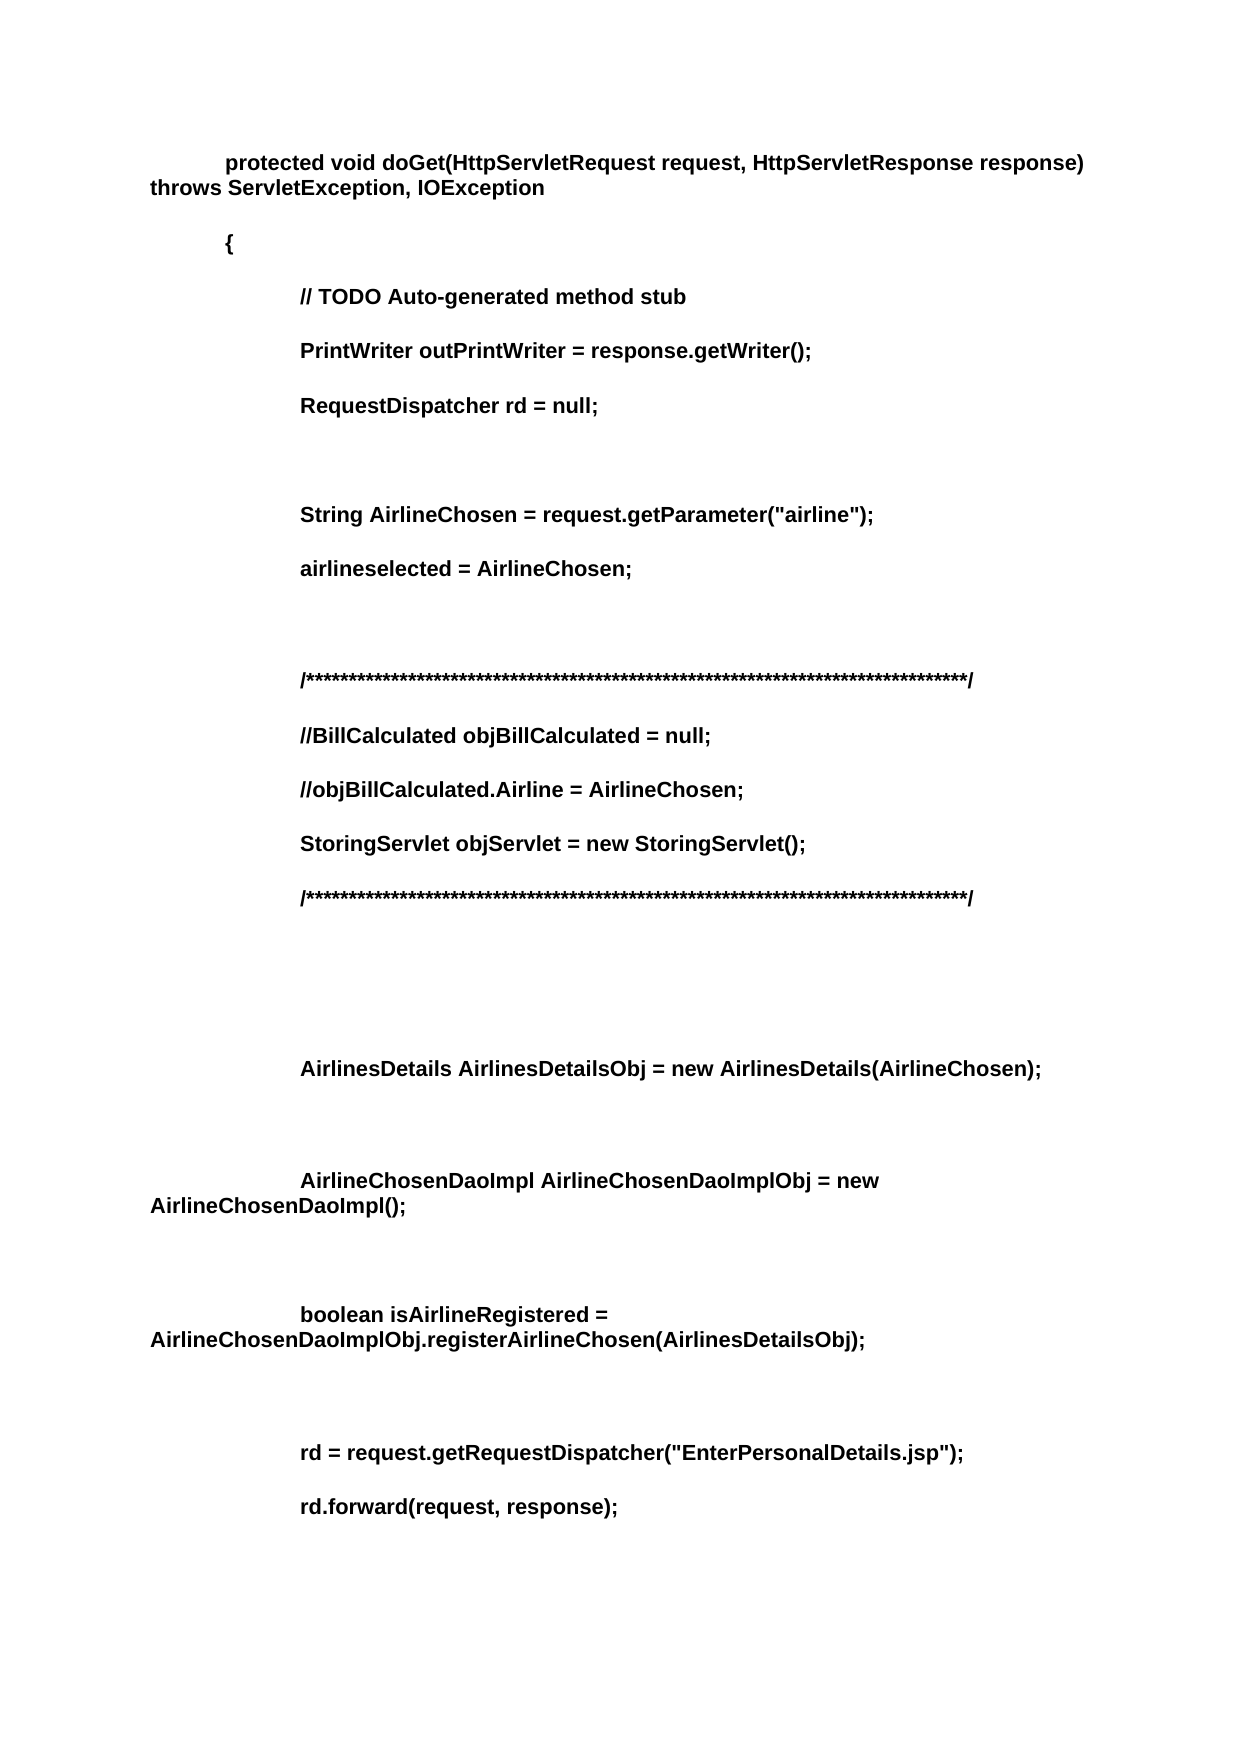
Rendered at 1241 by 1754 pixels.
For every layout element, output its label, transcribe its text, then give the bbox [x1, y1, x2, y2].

text airlineselected = AirlineChosen; [150, 556, 1090, 581]
text //BillCalculated objBillCalculated = null; [150, 722, 1090, 748]
text RequestDispatcher rd = null; [150, 393, 1090, 418]
text /******************************************************************************/ [150, 886, 1090, 911]
text boolean isAirlineRegistered = AirlineChosenDaoImplObj.registerAirlineChosen(AirlinesDetailsObj); [150, 1302, 1090, 1352]
text StoringServlet objServlet = new StoringServlet(); [150, 831, 1090, 856]
text rd = request.getRequestDispatcher("EnterPersonalDetails.jsp"); [150, 1439, 1090, 1465]
text protected void doGet(HttpServletRequest request, HttpServletResponse response) throws ServletException, IOException [150, 150, 1090, 200]
text { [150, 229, 1090, 255]
text rd.forward(request, response); [150, 1494, 1090, 1519]
text //objBillCalculated.Airline = AirlineChosen; [150, 777, 1090, 802]
text /******************************************************************************/ [150, 668, 1090, 693]
text String AirlineChosen = request.getParameter("airline"); [150, 501, 1090, 527]
text AirlinesDetails AirlinesDetailsObj = new AirlinesDetails(AirlineChosen); [150, 1056, 1090, 1081]
text PrintWriter outPrintWriter = response.getWriter(); [150, 338, 1090, 363]
text AirlineChosenDaoImpl AirlineChosenDaoImplObj = new AirlineChosenDaoImpl(); [150, 1168, 1090, 1218]
text // TODO Auto-generated method stub [150, 284, 1090, 309]
